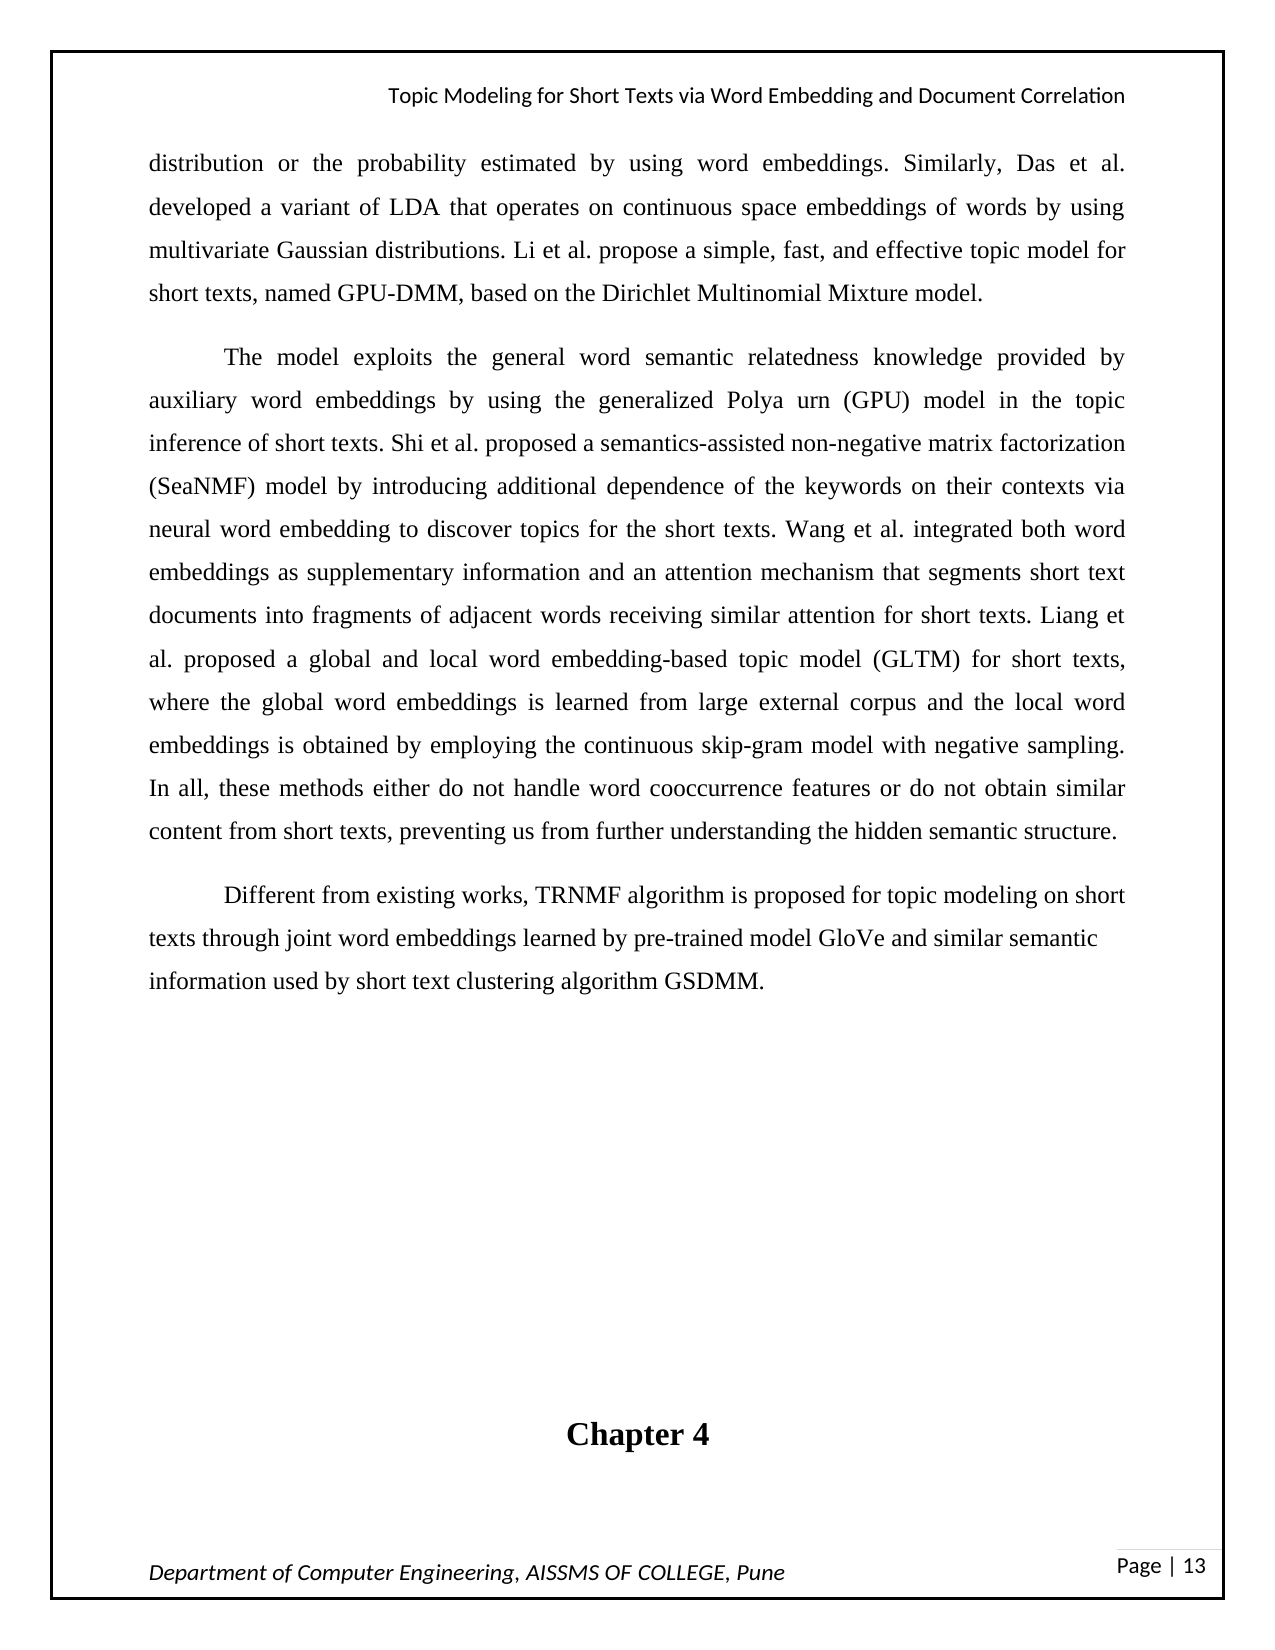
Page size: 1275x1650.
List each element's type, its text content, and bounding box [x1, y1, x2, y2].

text Chapter 4 [148, 1414, 1126, 1452]
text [148, 148, 1126, 307]
text The model exploits the general word semantic relatedness knowledge provided by auxiliary word embeddings by using the generalized Polya urn (GPU) model in the topic inference of short texts. Shi et al. proposed a semantics-assisted non-negative matrix factorization (SeaNMF) model by introducing additional dependence of the keywords on their contexts via neural word embedding to discover topics for the short texts. Wang et al. integrated both word embeddings as supplementary information and an attention mechanism that segments short text documents into fragments of adjacent words receiving similar attention for short texts. Liang et al. proposed a global and local word embedding-based topic model (GLTM) for short texts, where the global word embeddings is learned from large external corpus and the local word embeddings is obtained by employing the continuous skip-gram model with negative sampling. In all, these methods either do not handle word cooccurrence features or do not obtain similar content from short texts, preventing us from further understanding the hidden semantic structure. [148, 342, 1126, 845]
text Different from existing works, TRNMF algorithm is proposed for topic modeling on short texts through joint word embeddings learned by pre-trained model GloVe and similar semantic information used by short text clustering algorithm GSDMM. [148, 880, 1126, 995]
